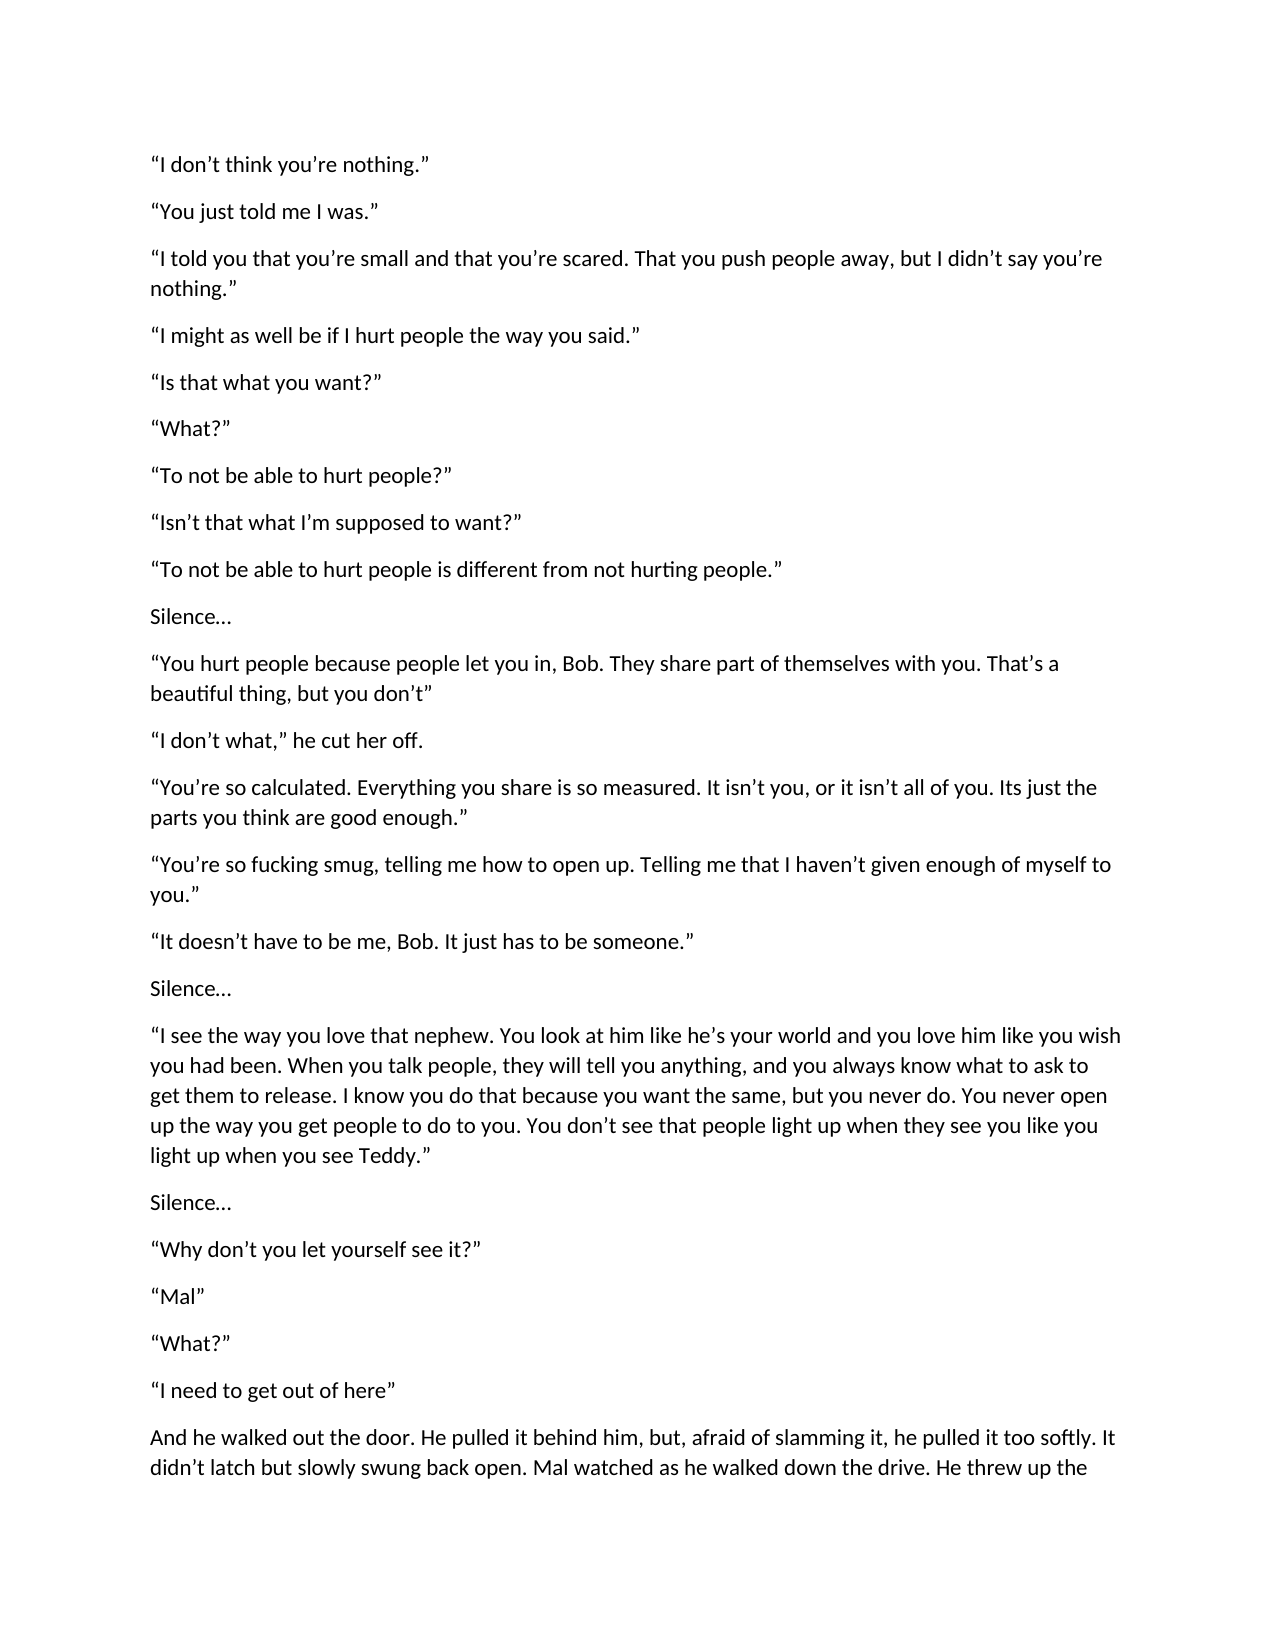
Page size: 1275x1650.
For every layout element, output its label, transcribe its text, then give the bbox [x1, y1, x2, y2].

text “You’re so calculated. Everything you share is so measured. It isn’t you, or it isn’t all of you. Its just the parts you think are good enough.” [150, 773, 1125, 831]
text Silence… [150, 1188, 1125, 1217]
text Silence… [150, 974, 1125, 1002]
text Silence… [150, 602, 1125, 630]
text “I need to get out of here” [150, 1376, 1125, 1404]
text “Mal” [150, 1282, 1125, 1310]
text “I might as well be if I hurt people the way you said.” [150, 321, 1125, 349]
text “I told you that you’re small and that you’re scared. That you push people away, but I didn’t say you’re nothing.” [150, 244, 1125, 302]
text “What?” [150, 1329, 1125, 1357]
text “What?” [150, 414, 1125, 443]
text “It doesn’t have to be me, Bob. It just has to be someone.” [150, 927, 1125, 955]
text “Is that what you want?” [150, 368, 1125, 396]
text “I see the way you love that nephew. You look at him like he’s your world and you love him like you wish you had been. When you talk people, they will tell you anything, and you always know what to ask to get them to release. I know you do that because you want the same, but you never do. You never open up the way you get people to do to you. You don’t see that people light up when they see you like you light up when you see Teddy.” [150, 1021, 1125, 1170]
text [150, 1423, 1125, 1481]
text “You just told me I was.” [150, 197, 1125, 225]
text “You hurt people because people let you in, Bob. They share part of themselves with you. That’s a beautiful thing, but you don’t” [150, 649, 1125, 707]
text “I don’t think you’re nothing.” [150, 150, 1125, 178]
text “To not be able to hurt people is different from not hurting people.” [150, 555, 1125, 583]
text “I don’t what,” he cut her off. [150, 726, 1125, 754]
text “Isn’t that what I’m supposed to want?” [150, 508, 1125, 536]
text “You’re so fucking smug, telling me how to open up. Telling me that I haven’t given enough of myself to you.” [150, 850, 1125, 908]
text “To not be able to hurt people?” [150, 461, 1125, 489]
text “Why don’t you let yourself see it?” [150, 1235, 1125, 1263]
